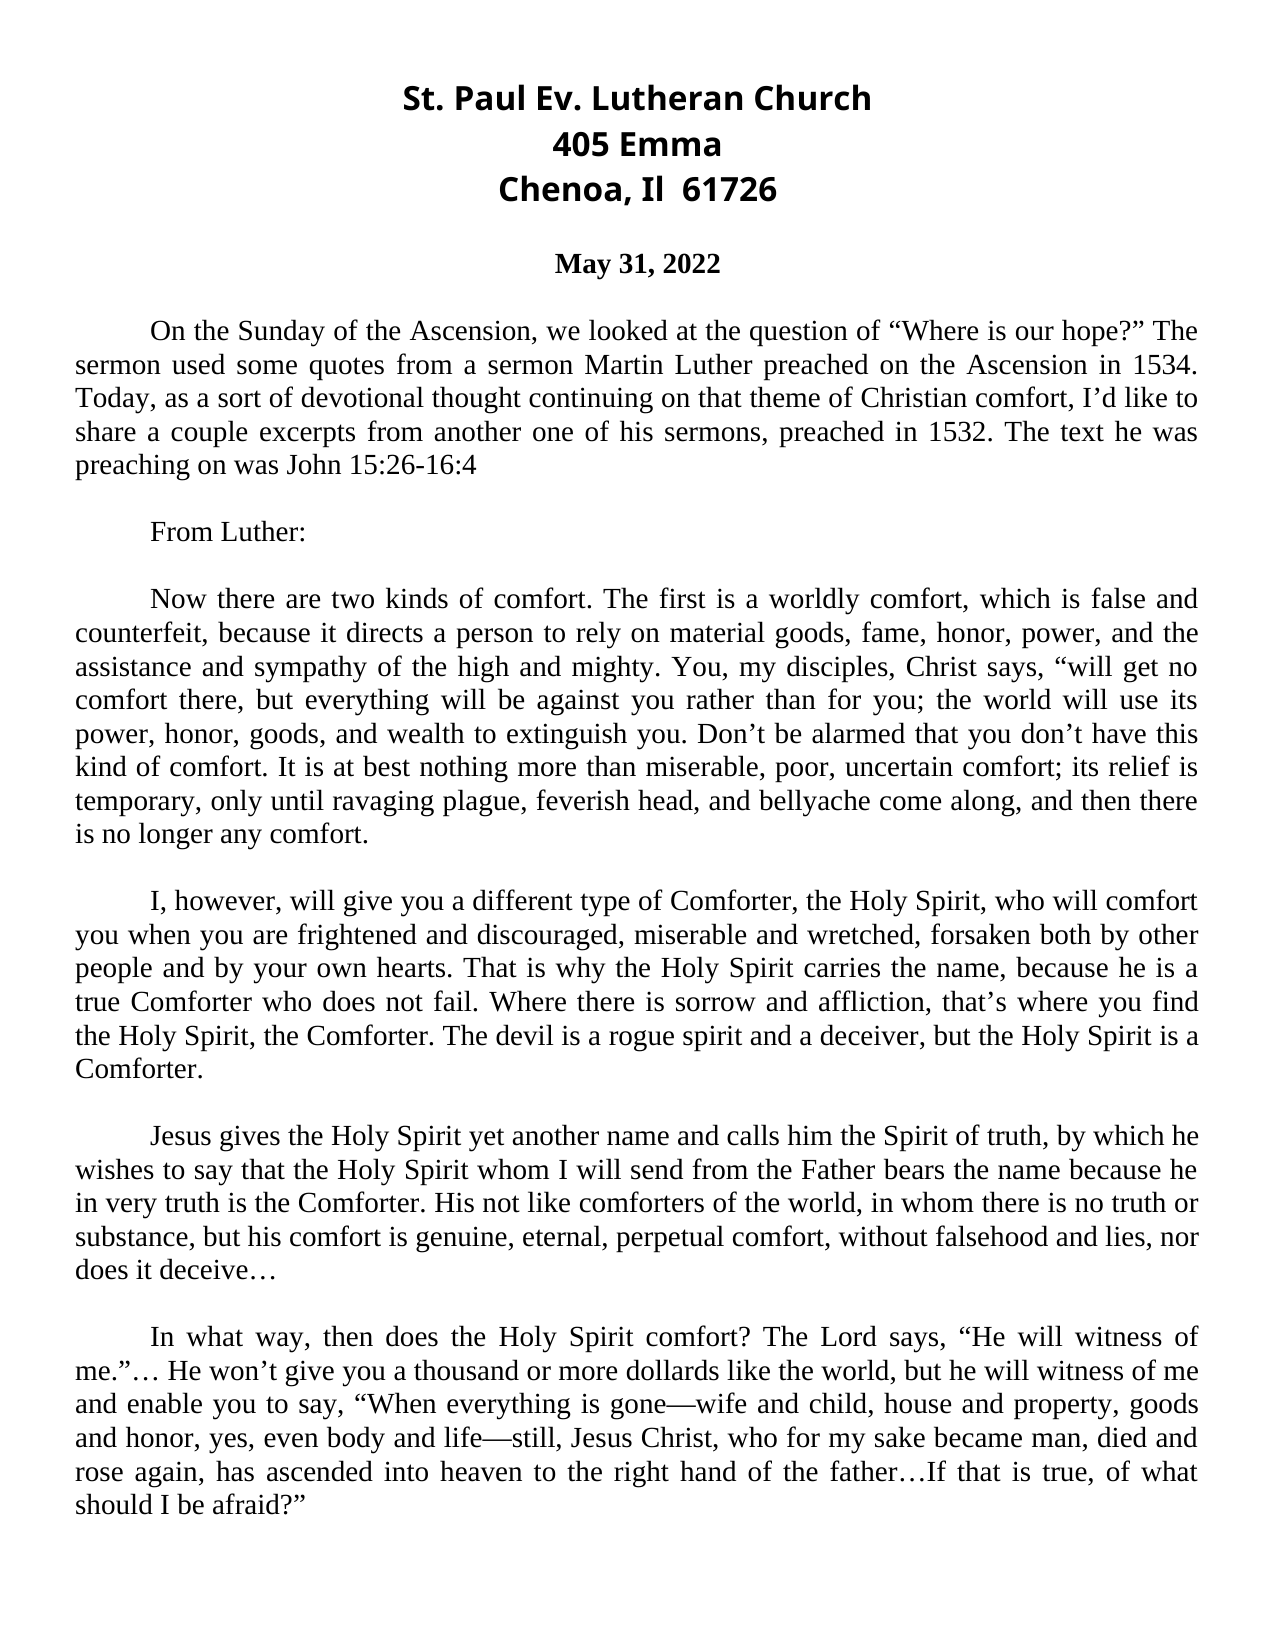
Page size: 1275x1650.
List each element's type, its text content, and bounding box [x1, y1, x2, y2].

text 405 Emma [75, 120, 1200, 166]
text In what way, then does the Holy Spirit comfort? The Lord says, “He will witness of me.”… He won’t give you a thousand or more dollards like the world, but he will witness of me and enable you to say, “When everything is gone—wife and child, house and property, goods and honor, yes, even body and life—still, Jesus Christ, who for my sake became man, died and rose again, has ascended into heaven to the right hand of the father…If that is true, of what should I be afraid?” [75, 1319, 1200, 1521]
text Now there are two kinds of comfort. The first is a worldly comfort, which is false and counterfeit, because it directs a person to rely on material goods, fame, honor, power, and the assistance and sympathy of the high and mighty. You, my disciples, Christ says, “will get no comfort there, but everything will be against you rather than for you; the world will use its power, honor, goods, and wealth to extinguish you. Don’t be alarmed that you don’t have this kind of comfort. It is at best nothing more than miserable, poor, uncertain comfort; its relief is temporary, only until ravaging plague, feverish head, and bellyache come along, and then there is no longer any comfort. [75, 582, 1200, 850]
text Chenoa, Il 61726 [75, 166, 1200, 211]
text May 31, 2022 [75, 246, 1200, 280]
text Jesus gives the Holy Spirit yet another name and calls him the Spirit of truth, by which he wishes to say that the Holy Spirit whom I will send from the Father bears the name because he in very truth is the Comforter. His not like comforters of the world, in whom there is no truth or substance, but his comfort is genuine, eternal, perpetual comfort, without falsehood and lies, nor does it deceive… [75, 1118, 1200, 1286]
text I, however, will give you a different type of Comforter, the Holy Spirit, who will comfort you when you are frightened and discouraged, miserable and wretched, forsaken both by other people and by your own hearts. That is why the Holy Spirit carries the name, because he is a true Comforter who does not fail. Where there is sorrow and affliction, that’s where you find the Holy Spirit, the Comforter. The devil is a rogue spirit and a deceiver, but the Holy Spirit is a Comforter. [75, 883, 1200, 1085]
text From Luther: [75, 514, 1200, 548]
text St. Paul Ev. Lutheran Church [75, 75, 1200, 120]
text On the Sunday of the Ascension, we looked at the question of “Where is our hope?” The sermon used some quotes from a sermon Martin Luther preached on the Ascension in 1534. Today, as a sort of devotional thought continuing on that theme of Christian comfort, I’d like to share a couple excerpts from another one of his sermons, preached in 1532. The text he was preaching on was John 15:26-16:4 [75, 313, 1200, 481]
